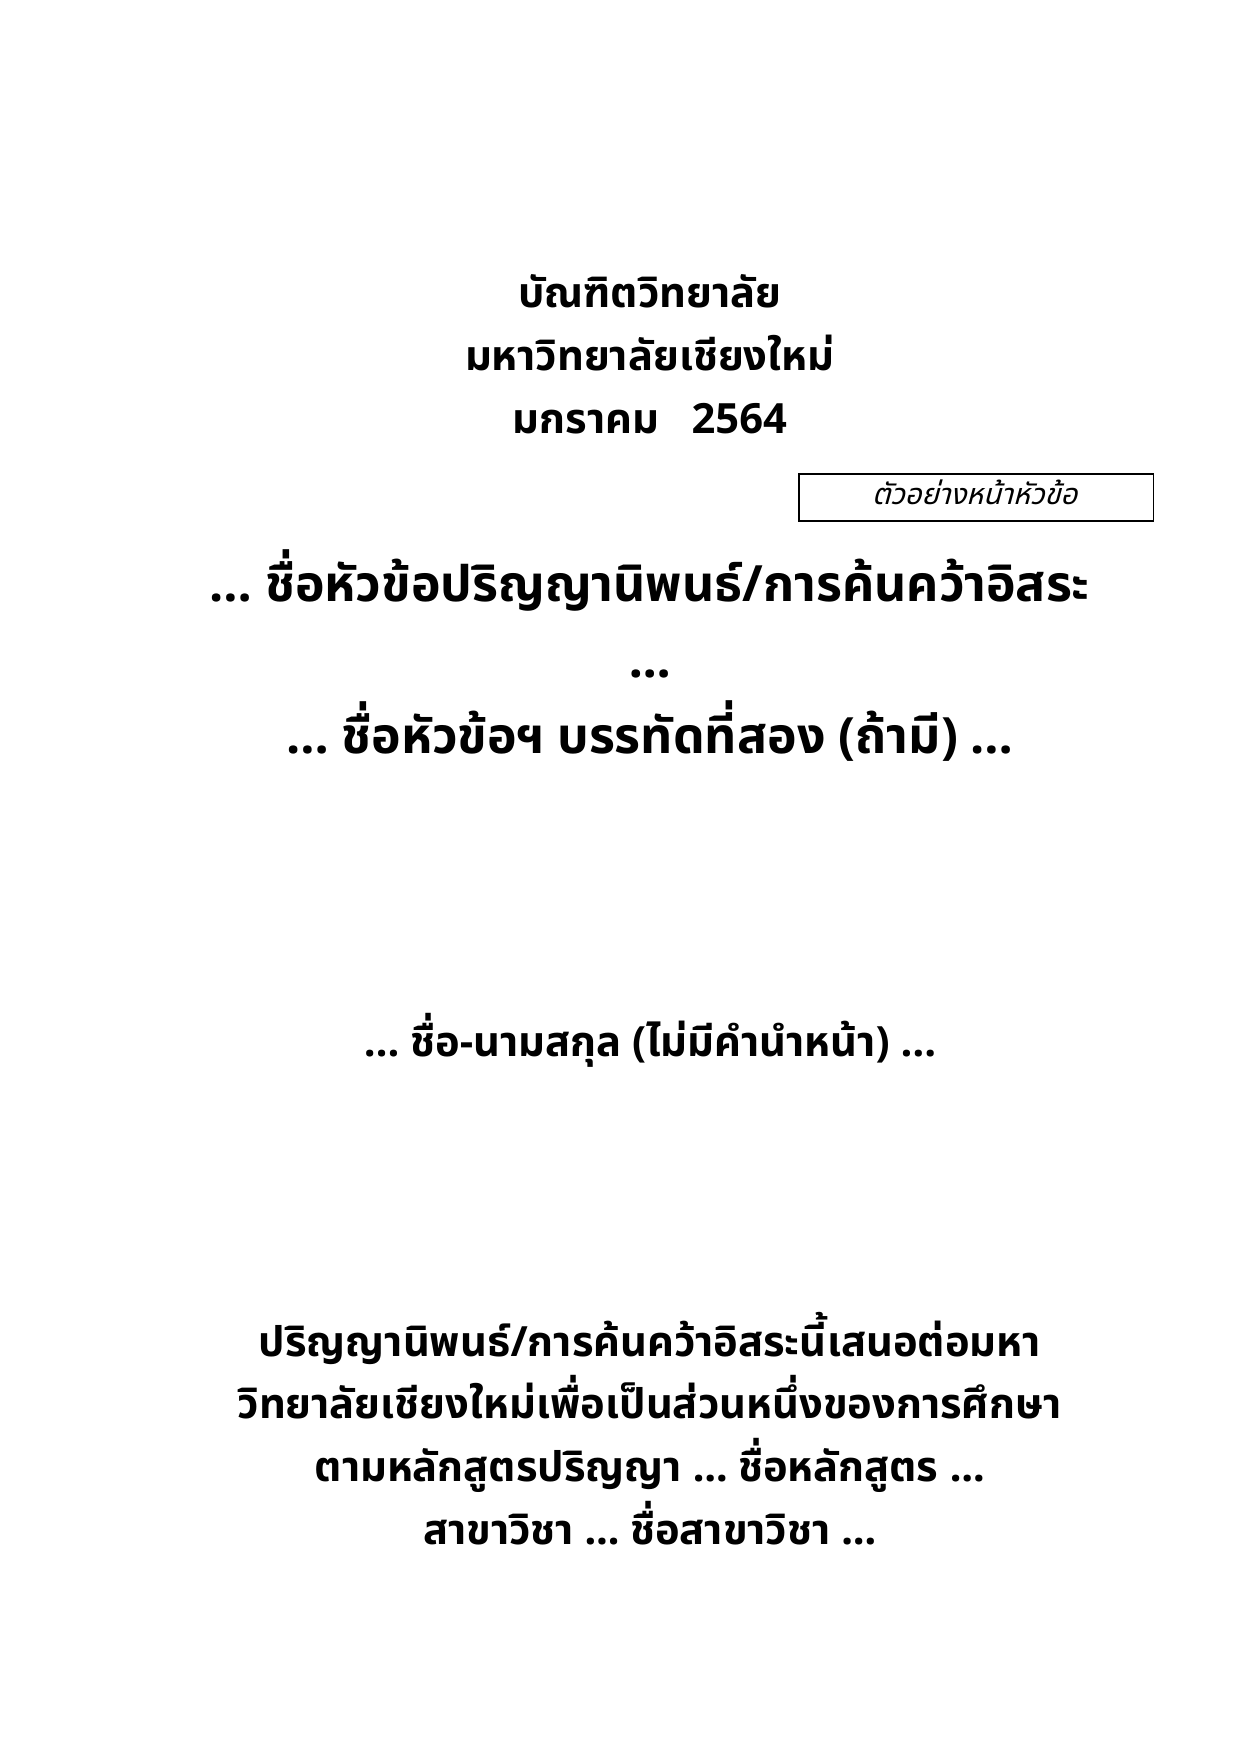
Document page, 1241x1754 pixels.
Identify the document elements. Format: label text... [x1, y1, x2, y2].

text มกราคม 2564 [207, 389, 1092, 453]
text … ชื่อหัวข้อฯ บรรทัดที่สอง (ถ้ามี) … [207, 699, 1092, 776]
text ปริญญานิพนธ์/การค้นคว้าอิสระนี้เสนอต่อมหาวิทยาลัยเชียงใหม่เพื่อเป็นส่วนหนึ่งของการศึกษาตามหลักสูตรปริญญา … ชื่อหลักสูตร … [207, 1311, 1092, 1501]
text … ชื่อ-นามสกุล (ไม่มีคำนำหน้า) … [207, 1012, 1092, 1075]
text มหาวิทยาลัยเชียงใหม่ [207, 326, 1092, 389]
text สาขาวิชา … ชื่อสาขาวิชา … [207, 1501, 1092, 1563]
text บัณฑิตวิทยาลัย [207, 263, 1092, 326]
text … ชื่อหัวข้อปริญญานิพนธ์/การค้นคว้าอิสระ … [207, 548, 1092, 699]
